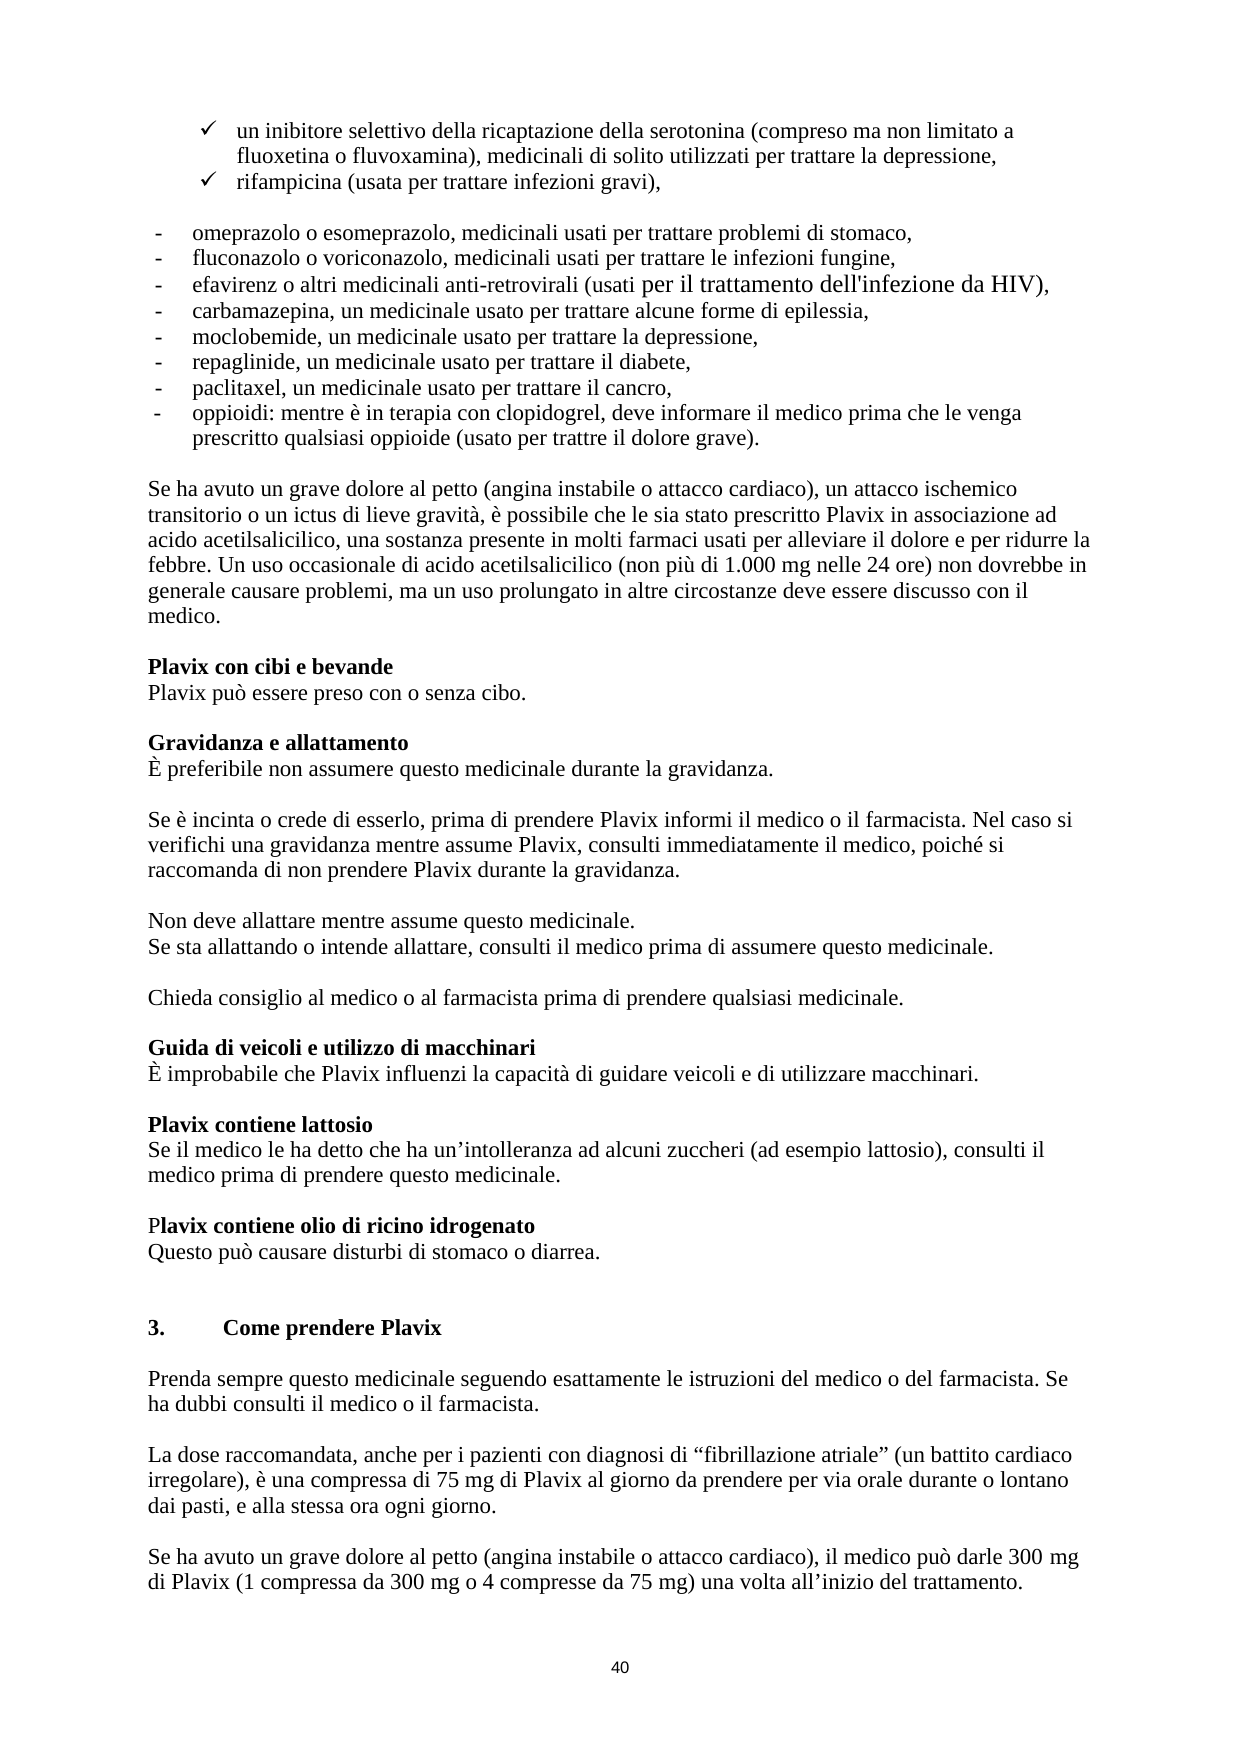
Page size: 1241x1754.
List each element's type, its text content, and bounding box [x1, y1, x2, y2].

list carbamazepina, un medicinale usato per trattare alcune forme di epilessia, [154, 298, 1092, 324]
list moclobemide, un medicinale usato per trattare la depressione, [154, 324, 1092, 349]
list fluconazolo o voriconazolo, medicinali usati per trattare le infezioni fungine, [154, 245, 1092, 271]
text Se è incinta o crede di esserlo, prima di prendere Plavix informi il medico o il farmacista. Nel caso si verifichi una gravidanza mentre assume Plavix, consulti immediatamente il medico, poiché si raccomanda di non prendere Plavix durante la gravidanza. [148, 807, 1092, 883]
text Plavix contiene lattosio [148, 1112, 1092, 1137]
text Prenda sempre questo medicinale seguendo esattamente le istruzioni del medico o del farmacista. Se ha dubbi consulti il medico o il farmacista. [148, 1366, 1092, 1417]
text Questo può causare disturbi di stomaco o diarrea. [148, 1239, 1092, 1264]
text 3. Come prendere Plavix [148, 1315, 1092, 1340]
text Non deve allattare mentre assume questo medicinale. [148, 908, 1092, 934]
text È improbabile che Plavix influenzi la capacità di guidare veicoli e di utilizzare macchinari. [148, 1061, 1092, 1086]
list omeprazolo o esomeprazolo, medicinali usati per trattare problemi di stomaco, [154, 220, 1092, 245]
list rifampicina (usata per trattare infezioni gravi), [199, 169, 1092, 194]
subtitle Guida di veicoli e utilizzo di macchinari [148, 1035, 1091, 1061]
text Se il medico le ha detto che ha un’intolleranza ad alcuni zuccheri (ad esempio lattosio), consulti il medico prima di prendere questo medicinale. [148, 1137, 1092, 1188]
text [148, 1544, 1092, 1594]
list un inibitore selettivo della ricaptazione della serotonina (compreso ma non limitato a fluoxetina o fluvoxamina), medicinali di solito utilizzati per trattare la depressione, [199, 118, 1092, 169]
text Se sta allattando o intende allattare, consulti il medico prima di assumere questo medicinale. [148, 934, 1092, 959]
text La dose raccomandata, anche per i pazienti con diagnosi di “fibrillazione atriale” (un battito cardiaco irregolare), è una compressa di 75 mg di Plavix al giorno da prendere per via orale durante o lontano dai pasti, e alla stessa ora ogni giorno. [148, 1442, 1092, 1518]
text Chieda consiglio al medico o al farmacista prima di prendere qualsiasi medicinale. [148, 984, 1092, 1010]
text - oppioidi: mentre è in terapia con clopidogrel, deve informare il medico prima che le venga prescritto qualsiasi oppioide (usato per trattre il dolore grave). [148, 400, 1092, 451]
text Se ha avuto un grave dolore al petto (angina instabile o attacco cardiaco), un attacco ischemico transitorio o un ictus di lieve gravità, è possibile che le sia stato prescritto Plavix in associazione ad acido acetilsalicilico, una sostanza presente in molti farmaci usati per alleviare il dolore e per ridurre la febbre. Un uso occasionale di acido acetilsalicilico (non più di 1.000 mg nelle 24 ore) non dovrebbe in generale causare problemi, ma un uso prolungato in altre circostanze deve essere discusso con il medico. [148, 476, 1092, 629]
subtitle Gravidanza e allattamento [148, 730, 1091, 756]
text Plavix contiene olio di ricino idrogenato [148, 1213, 1092, 1239]
list paclitaxel, un medicinale usato per trattare il cancro, [154, 374, 1092, 400]
list efavirenz o altri medicinali anti-retrovirali (usati per il trattamento dell'infezione da HIV), [154, 271, 1092, 298]
subtitle Plavix con cibi e bevande [148, 654, 1092, 679]
list repaglinide, un medicinale usato per trattare il diabete, [154, 349, 1092, 374]
text Plavix può essere preso con o senza cibo. [148, 679, 1092, 705]
text È preferibile non assumere questo medicinale durante la gravidanza. [148, 756, 1092, 781]
